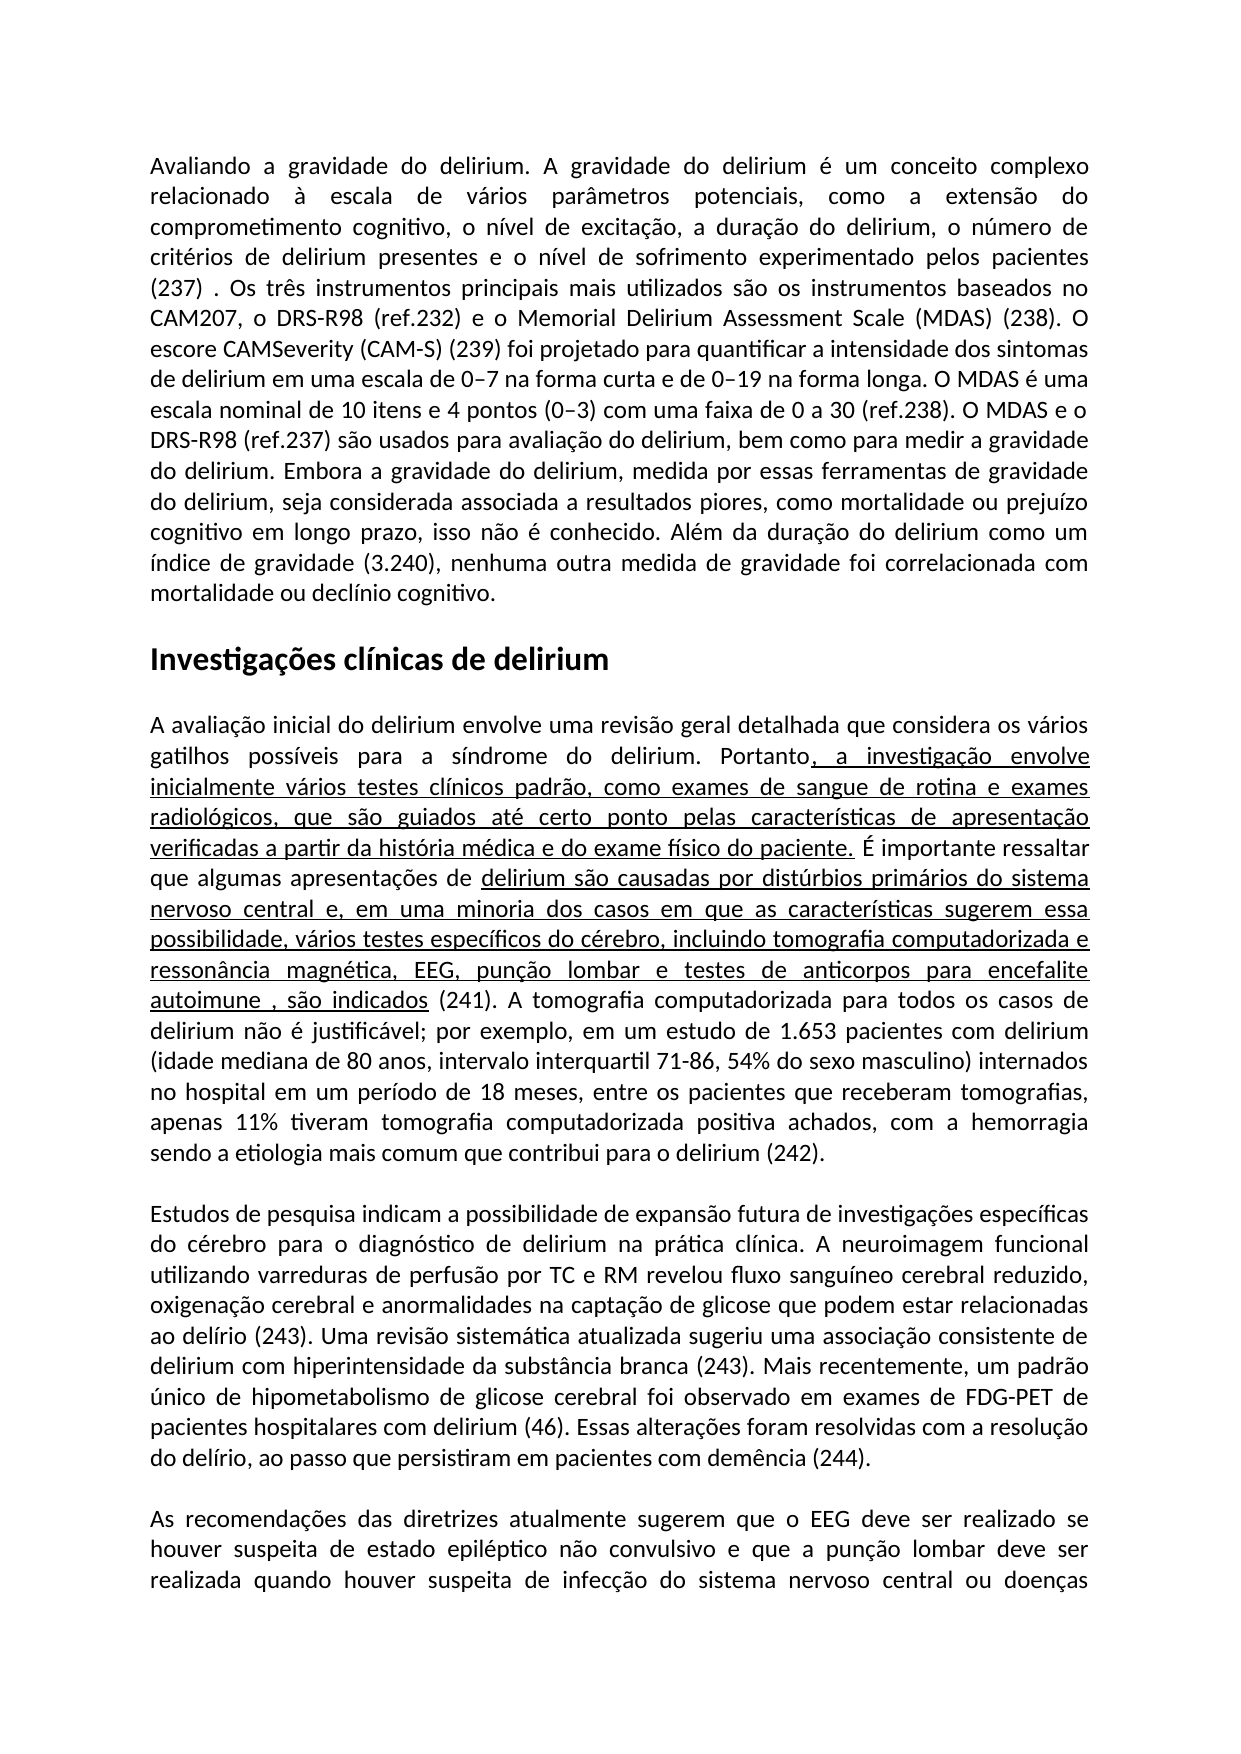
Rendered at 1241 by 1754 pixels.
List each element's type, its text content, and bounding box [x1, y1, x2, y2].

text Investigações clínicas de delirium [150, 638, 1090, 679]
text A avaliação inicial do delirium envolve uma revisão geral detalhada que considera os vários gatilhos possíveis para a síndrome do delirium. Portanto, a investigação envolve inicialmente vários testes clínicos padrão, como exames de sangue de rotina e exames radiológicos, que são guiados até certo ponto pelas características de apresentação verificadas a partir da história médica e do exame físico do paciente. É importante ressaltar que algumas apresentações de delirium são causadas por distúrbios primários do sistema nervoso central e, em uma minoria dos casos em que as características sugerem essa possibilidade, vários testes específicos do cérebro, incluindo tomografia computadorizada e ressonância magnética, EEG, punção lombar e testes de anticorpos para encefalite autoimune , são indicados (241). A tomografia computadorizada para todos os casos de delirium não é justificável; por exemplo, em um estudo de 1.653 pacientes com delirium (idade mediana de 80 anos, intervalo interquartil 71-86, 54% do sexo masculino) internados no hospital em um período de 18 meses, entre os pacientes que receberam tomografias, apenas 11% tiveram tomografia computadorizada positiva achados, com a hemorragia sendo a etiologia mais comum que contribui para o delirium (242). [150, 709, 1090, 797]
text A avaliação inicial do delirium envolve uma revisão geral detalhada que considera os vários gatilhos possíveis para a síndrome do delirium. Portanto, a investigação envolve inicialmente vários testes clínicos padrão, como exames de sangue de rotina e exames radiológicos, que são guiados até certo ponto pelas características de apresentação verificadas a partir da história médica e do exame físico do paciente. É importante ressaltar que algumas apresentações de delirium são causadas por distúrbios primários do sistema nervoso central e, em uma minoria dos casos em que as características sugerem essa possibilidade, vários testes específicos do cérebro, incluindo tomografia computadorizada e ressonância magnética, EEG, punção lombar e testes de anticorpos para encefalite autoimune , são indicados (241). A tomografia computadorizada para todos os casos de delirium não é justificável; por exemplo, em um estudo de 1.653 pacientes com delirium (idade mediana de 80 anos, intervalo interquartil 71-86, 54% do sexo masculino) internados no hospital em um período de 18 meses, entre os pacientes que receberam tomografias, apenas 11% tiveram tomografia computadorizada positiva achados, com a hemorragia sendo a etiologia mais comum que contribui para o delirium (242). [150, 981, 1090, 1167]
text Avaliando a gravidade do delirium. A gravidade do delirium é um conceito complexo relacionado à escala de vários parâmetros potenciais, como a extensão do comprometimento cognitivo, o nível de excitação, a duração do delirium, o número de critérios de delirium presentes e o nível de sofrimento experimentado pelos pacientes (237) . Os três instrumentos principais mais utilizados são os instrumentos baseados no CAM207, o DRS-R98 (ref.232) e o Memorial Delirium Assessment Scale (MDAS) (238). O escore CAMSeverity (CAM-S) (239) foi projetado para quantificar a intensidade dos sintomas de delirium em uma escala de 0–7 na forma curta e de 0–19 na forma longa. O MDAS é uma escala nominal de 10 itens e 4 pontos (0–3) com uma faixa de 0 a 30 (ref.238). O MDAS e o DRS-R98 (ref.237) são usados ​​para avaliação do delirium, bem como para medir a gravidade do delirium. Embora a gravidade do delirium, medida por essas ferramentas de gravidade do delirium, seja considerada associada a resultados piores, como mortalidade ou prejuízo cognitivo em longo prazo, isso não é conhecido. Além da duração do delirium como um índice de gravidade (3.240), nenhuma outra medida de gravidade foi correlacionada com mortalidade ou declínio cognitivo. [150, 150, 1090, 608]
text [150, 1503, 1090, 1595]
text Estudos de pesquisa indicam a possibilidade de expansão futura de investigações específicas do cérebro para o diagnóstico de delirium na prática clínica. A neuroimagem funcional utilizando varreduras de perfusão por TC e RM revelou fluxo sanguíneo cerebral reduzido, oxigenação cerebral e anormalidades na captação de glicose que podem estar relacionadas ao delírio (243). Uma revisão sistemática atualizada sugeriu uma associação consistente de delirium com hiperintensidade da substância branca (243). Mais recentemente, um padrão único de hipometabolismo de glicose cerebral foi observado em exames de FDG-PET de pacientes hospitalares com delirium (46). Essas alterações foram resolvidas com a resolução do delírio, ao passo que persistiram em pacientes com demência (244). [150, 1198, 1090, 1473]
text A avaliação inicial do delirium envolve uma revisão geral detalhada que considera os vários gatilhos possíveis para a síndrome do delirium. Portanto, a investigação envolve inicialmente vários testes clínicos padrão, como exames de sangue de rotina e exames radiológicos, que são guiados até certo ponto pelas características de apresentação verificadas a partir da história médica e do exame físico do paciente. É importante ressaltar que algumas apresentações de delirium são causadas por distúrbios primários do sistema nervoso central e, em uma minoria dos casos em que as características sugerem essa possibilidade, vários testes específicos do cérebro, incluindo tomografia computadorizada e ressonância magnética, EEG, punção lombar e testes de anticorpos para encefalite autoimune , são indicados (241). A tomografia computadorizada para todos os casos de delirium não é justificável; por exemplo, em um estudo de 1.653 pacientes com delirium (idade mediana de 80 anos, intervalo interquartil 71-86, 54% do sexo masculino) internados no hospital em um período de 18 meses, entre os pacientes que receberam tomografias, apenas 11% tiveram tomografia computadorizada positiva achados, com a hemorragia sendo a etiologia mais comum que contribui para o delirium (242). [150, 829, 1090, 919]
